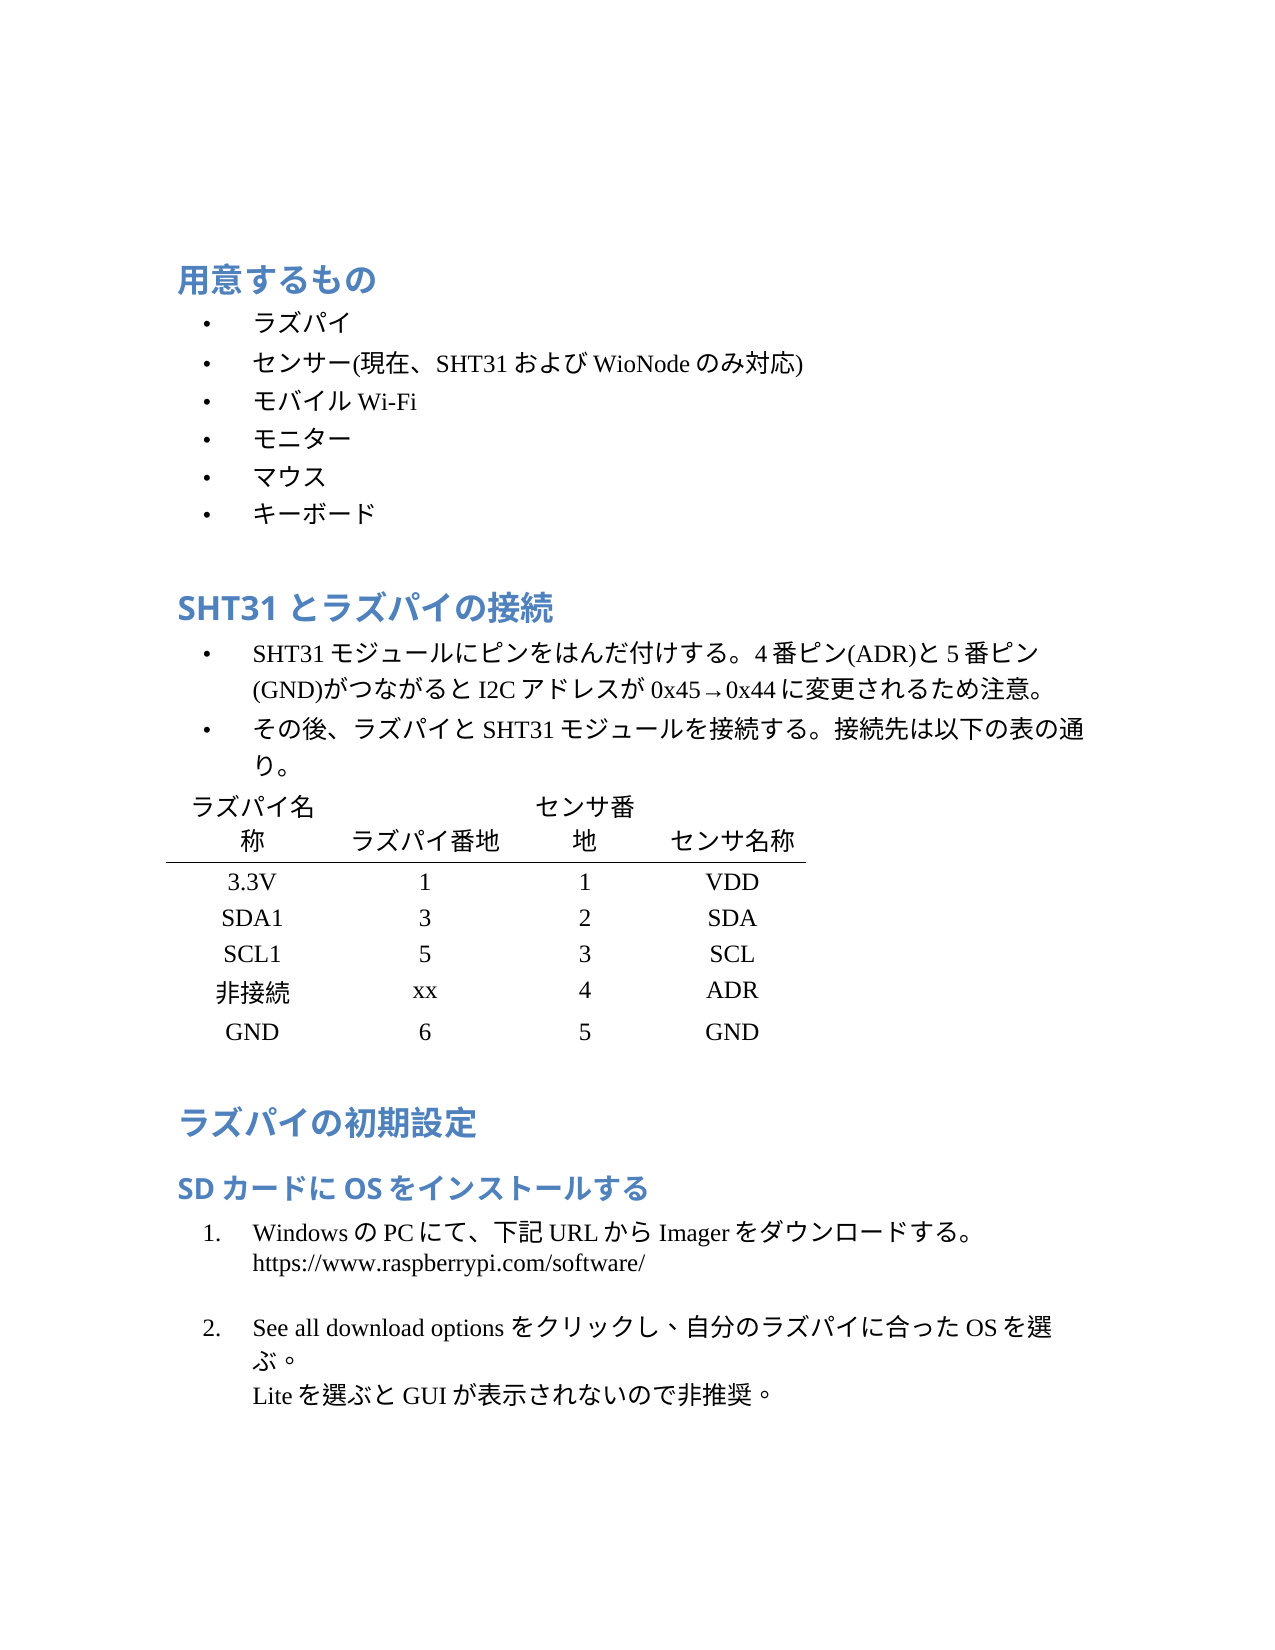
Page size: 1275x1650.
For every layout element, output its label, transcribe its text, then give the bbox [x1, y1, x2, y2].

list モニター [202, 422, 1098, 456]
table_cell SDA1 [166, 899, 338, 936]
list センサー(現在、SHT31およびWioNodeのみ対応) [202, 344, 1098, 380]
list See all download options をクリックし、自分のラズパイに合ったOSを選ぶ。 Liteを選ぶとGUIが表示されないので非推奨。 [202, 1309, 1098, 1441]
table_cell SCL1 [166, 936, 338, 972]
list キーボード [202, 497, 1098, 531]
table_cell 1 [338, 863, 511, 899]
list マウス [202, 459, 1098, 493]
list ラズパイ [202, 306, 1098, 340]
table_cell 1 [511, 863, 658, 899]
table_cell 非接続 [166, 972, 338, 1013]
list WindowsのPCにて、下記URLからImagerをダウンロードする。 https://www.raspberrypi.com/software/ [202, 1212, 1098, 1306]
table_cell SCL [658, 936, 806, 972]
table_header ラズパイ名称 [166, 786, 338, 862]
table_cell GND [166, 1014, 338, 1050]
subtitle SHT31 とラズパイの接続 [177, 581, 1098, 630]
subtitle 用意するもの [177, 257, 1098, 302]
table_cell 6 [338, 1014, 511, 1050]
table_cell ADR [658, 972, 806, 1013]
list モバイルWi-Fi [202, 384, 1098, 418]
table_cell 3 [338, 899, 511, 936]
table_cell 3 [511, 936, 658, 972]
list その後、ラズパイとSHT31モジュールを接続する。接続先は以下の表の通り。 [202, 710, 1098, 782]
table_cell 5 [511, 1014, 658, 1050]
table_cell SDA [658, 899, 806, 936]
table_cell VDD [658, 863, 806, 899]
table_cell 5 [338, 936, 511, 972]
table_header センサ番地 [511, 786, 658, 862]
table_cell 3.3V [166, 863, 338, 899]
table_cell 2 [511, 899, 658, 936]
list SHT31モジュールにピンをはんだ付けする。4番ピン(ADR)と5番ピン(GND)がつながるとI2Cアドレスが0x45→0x44に変更されるため注意。 [202, 633, 1098, 706]
table_cell 4 [511, 972, 658, 1013]
subtitle SDカードにOSをインストールする [177, 1166, 1098, 1208]
table_header センサ名称 [658, 786, 806, 862]
subtitle ラズパイの初期設定 [177, 1100, 1098, 1145]
table_cell xx [338, 972, 511, 1013]
table_cell GND [658, 1014, 806, 1050]
table_header ラズパイ番地 [338, 786, 511, 862]
